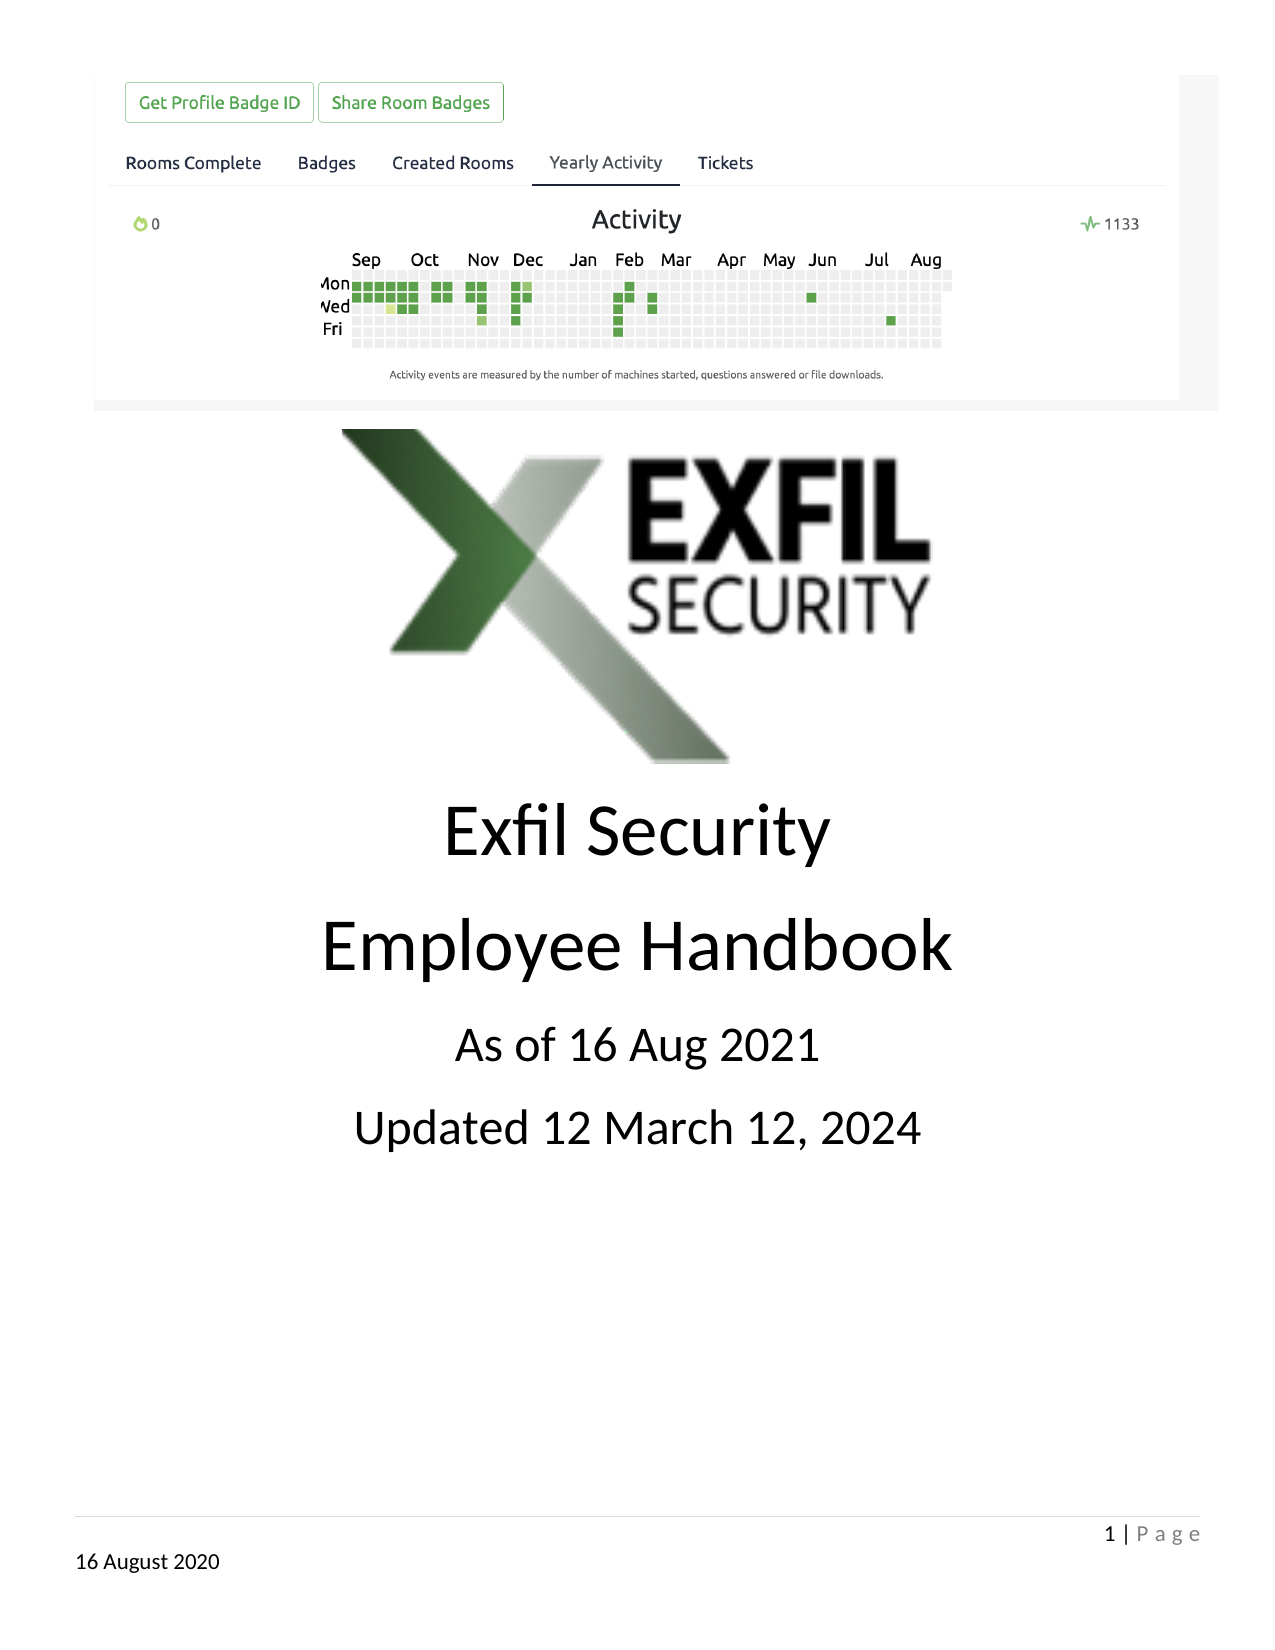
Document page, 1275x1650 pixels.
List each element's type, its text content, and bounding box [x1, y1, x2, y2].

text Exfil Security [75, 782, 1200, 874]
text Employee Handbook [75, 898, 1200, 989]
picture [341, 429, 934, 764]
text Updated 12 March 12, 2024 [75, 1096, 1200, 1157]
text As of 16 Aug 2021 [75, 1013, 1200, 1074]
